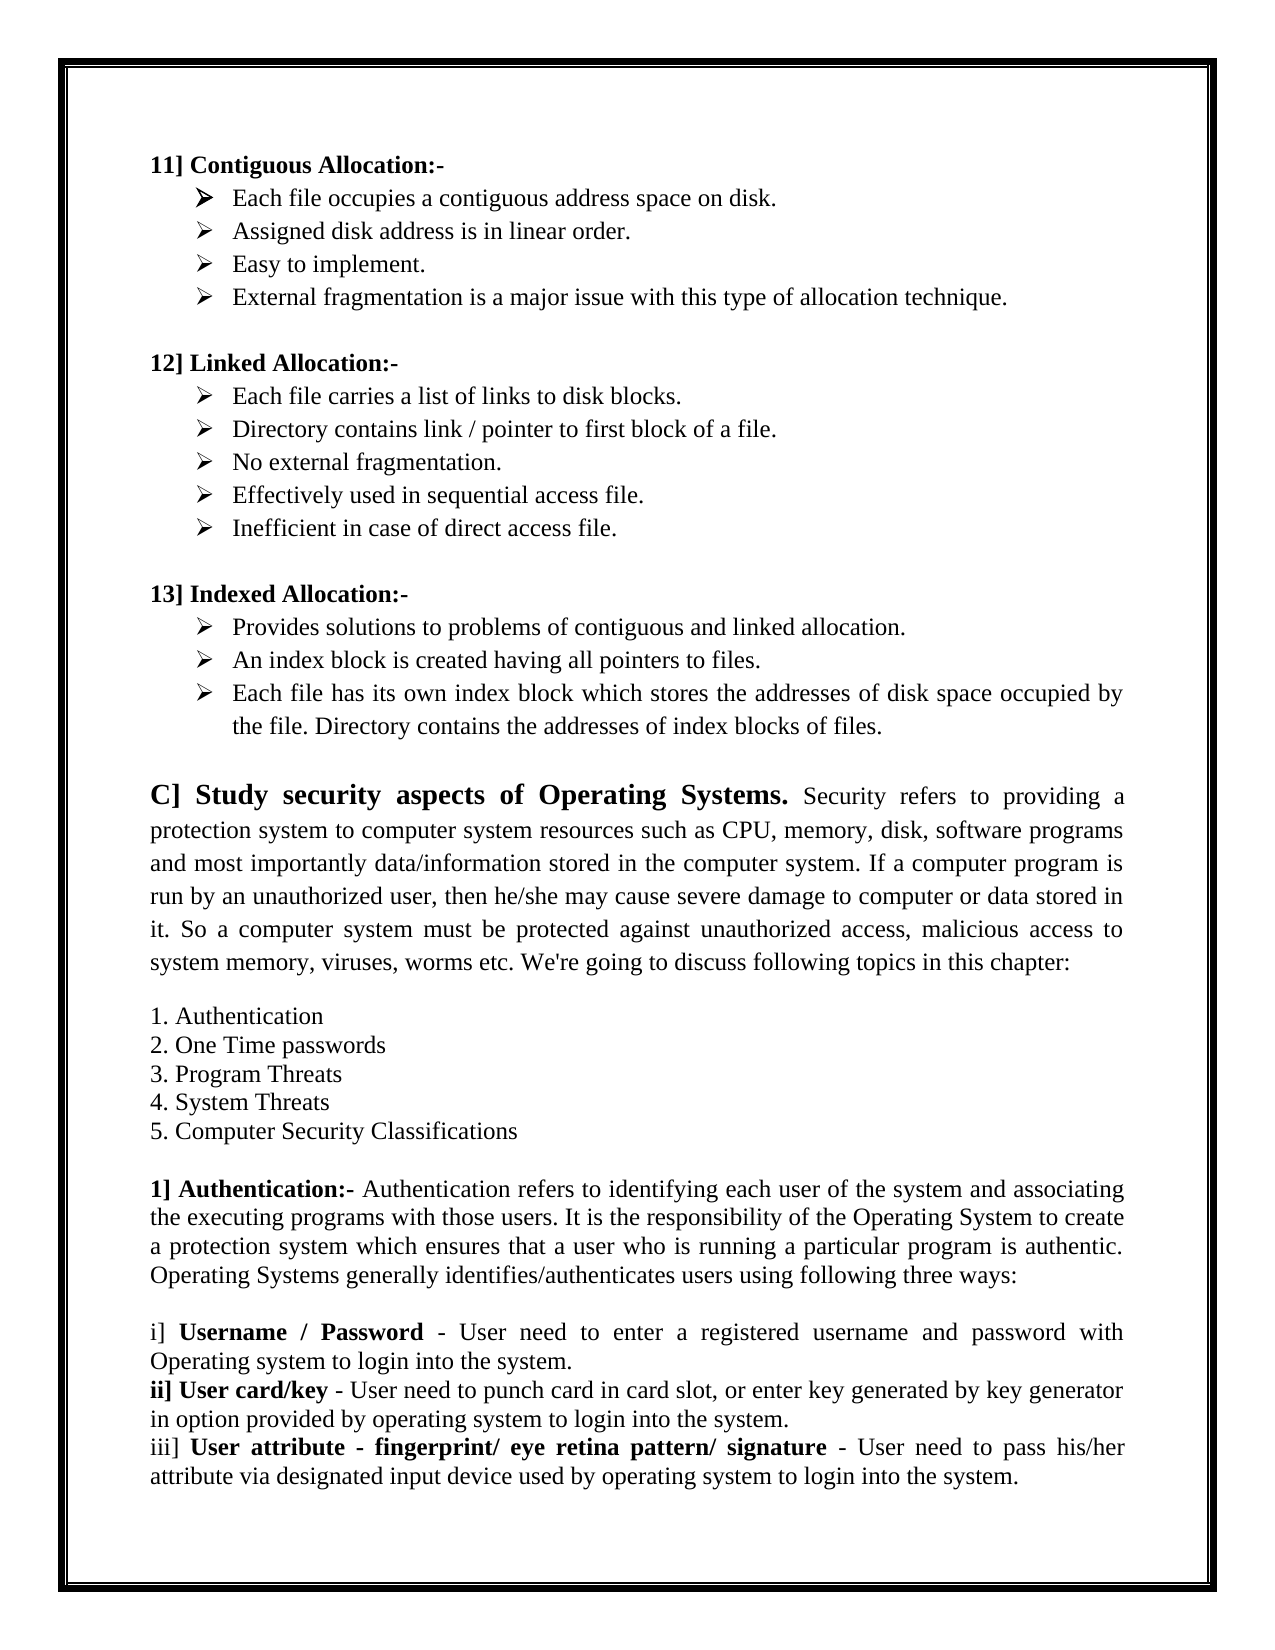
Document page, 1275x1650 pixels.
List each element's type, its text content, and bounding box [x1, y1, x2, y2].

text 2. One Time passwords [150, 1030, 1125, 1059]
list Each file occupies a contiguous address space on disk. [194, 183, 1125, 212]
list Inefficient in case of direct access file. [194, 513, 1125, 542]
text ii] User card/key - User need to punch card in card slot, or enter key generated by key generator in option provided by operating system to login into the system. [150, 1375, 1125, 1432]
list Effectively used in sequential access file. [194, 480, 1125, 509]
text C] Study security aspects of Operating Systems. Security refers to providing a protection system to computer system resources such as CPU, memory, disk, software programs and most importantly data/information stored in the computer system. If a computer program is run by an unauthorized user, then he/she may cause severe damage to computer or data stored in it. So a computer system must be protected against unauthorized access, malicious access to system memory, viruses, worms etc. We're going to discuss following topics in this chapter: [150, 777, 1125, 976]
text 5. Computer Security Classifications [150, 1116, 1125, 1145]
list Directory contains link / pointer to first block of a file. [194, 414, 1125, 443]
text 4. System Threats [150, 1087, 1125, 1116]
text i] Username / Password - User need to enter a registered username and password with Operating system to login into the system. [150, 1317, 1125, 1375]
list No external fragmentation. [194, 447, 1125, 476]
text 13] Indexed Allocation:- [150, 579, 1125, 608]
list Provides solutions to problems of contiguous and linked allocation. [194, 612, 1125, 641]
text 11] Contiguous Allocation:- [150, 150, 1125, 179]
text 1] Authentication:- Authentication refers to identifying each user of the system and associating the executing programs with those users. It is the responsibility of the Operating System to create a protection system which ensures that a user who is running a particular program is authentic. Operating Systems generally identifies/authenticates users using following three ways: [150, 1174, 1125, 1289]
list Each file carries a list of links to disk blocks. [194, 381, 1125, 410]
text 1. Authentication [150, 1001, 1125, 1030]
text 12] Linked Allocation:- [150, 348, 1125, 377]
list External fragmentation is a major issue with this type of allocation technique. [194, 282, 1125, 311]
list Assigned disk address is in linear order. [194, 216, 1125, 245]
text 3. Program Threats [150, 1059, 1125, 1087]
list Easy to implement. [194, 249, 1125, 278]
list Each file has its own index block which stores the addresses of disk space occupied by the file. Directory contains the addresses of index blocks of files.13. Operating System ─ File S [194, 678, 1125, 773]
list An index block is created having all pointers to files. [194, 645, 1125, 674]
text iii] User attribute - fingerprint/ eye retina pattern/ signature - User need to pass his/her attribute via designated input device used by operating system to login into the system. [150, 1432, 1125, 1490]
